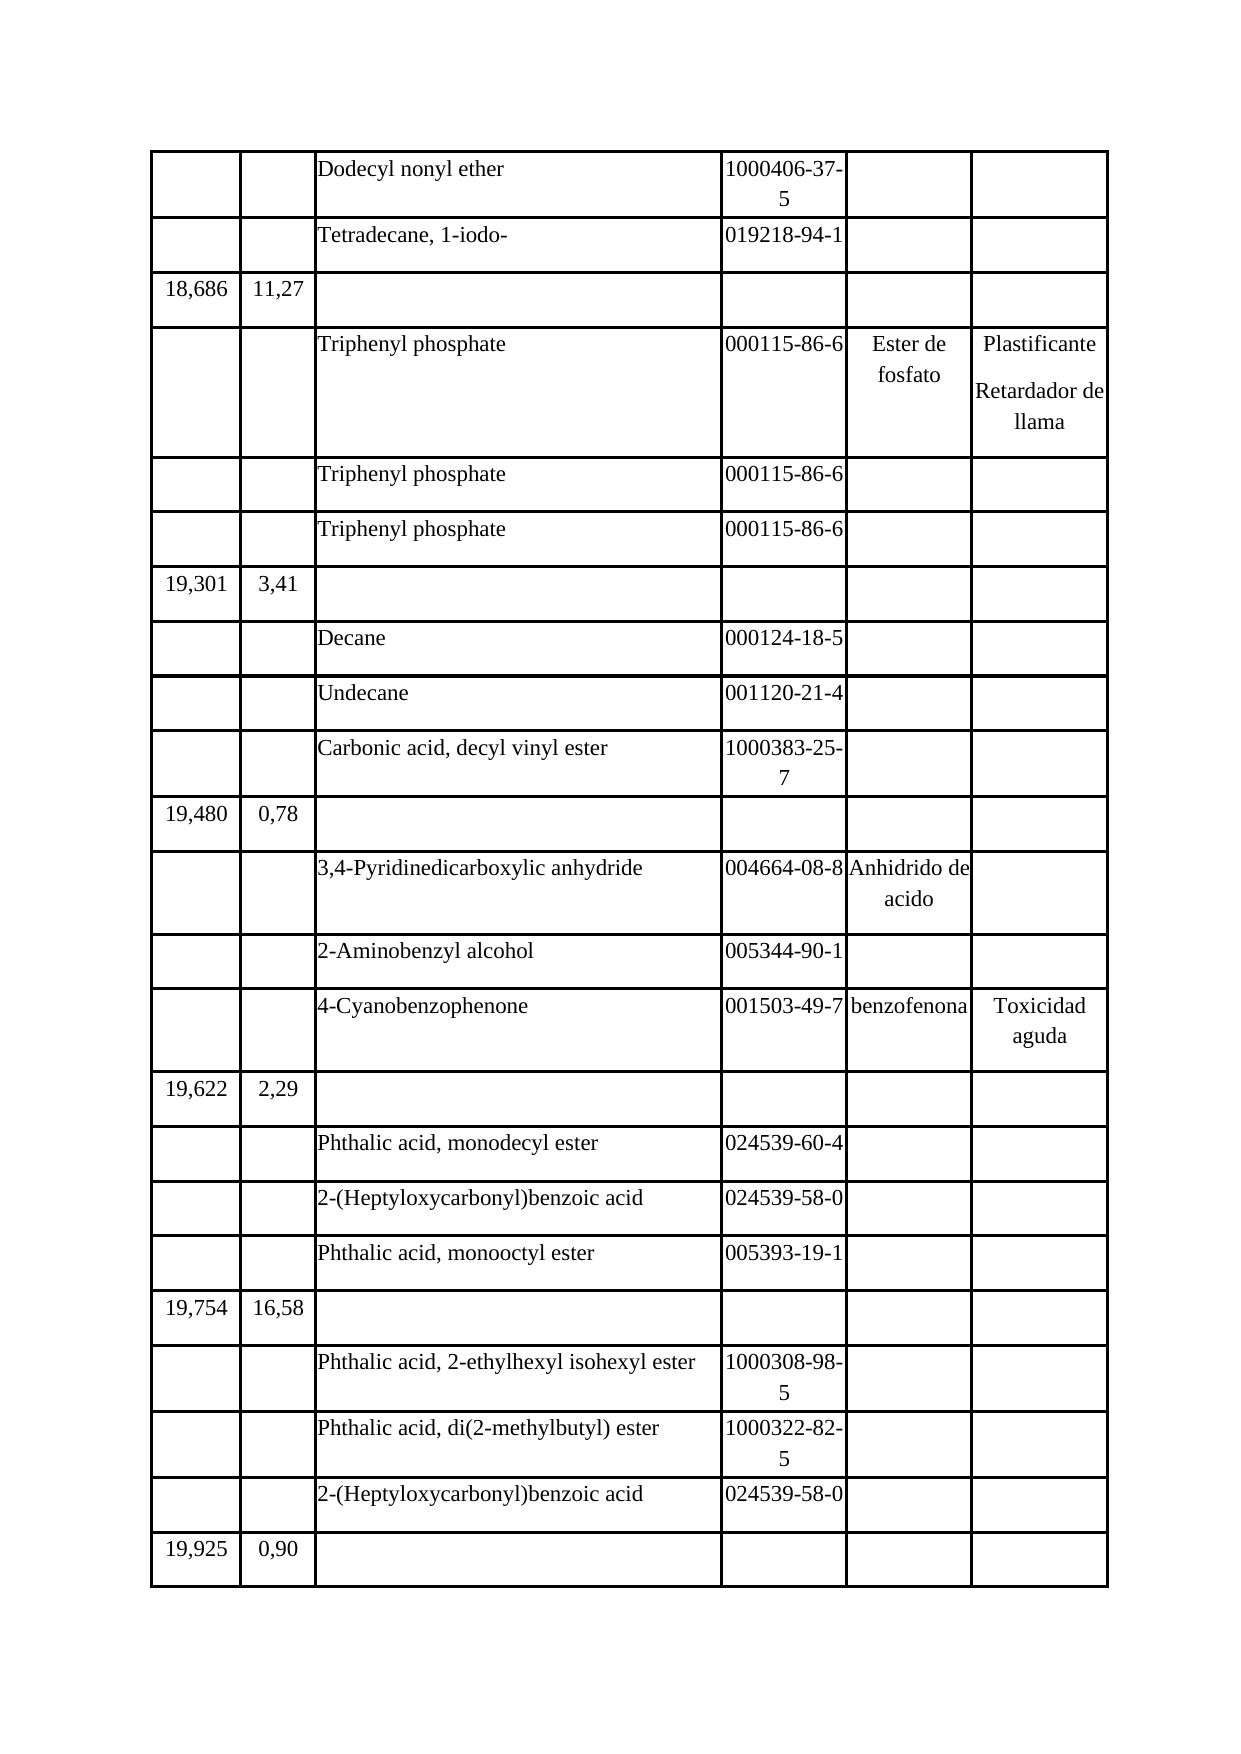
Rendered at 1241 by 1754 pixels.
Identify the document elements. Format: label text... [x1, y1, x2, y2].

table_cell [242, 153, 314, 216]
table_cell [973, 1183, 1106, 1234]
table_cell 11,27 [242, 274, 314, 326]
table_cell [242, 990, 314, 1070]
table_cell [848, 798, 970, 850]
table_cell [317, 568, 720, 619]
table_cell [973, 1479, 1106, 1531]
table_cell benzofenona [848, 990, 970, 1070]
table_cell Phthalic acid, monooctyl ester [317, 1237, 720, 1289]
table_cell [242, 678, 314, 729]
table_cell [848, 623, 970, 674]
table_cell [723, 1292, 845, 1343]
table_cell 000124-18-5 [723, 623, 845, 674]
table_cell 19,301 [153, 568, 239, 619]
table_cell [848, 1237, 970, 1289]
table_cell [848, 936, 970, 987]
table_cell 0,90 [242, 1534, 314, 1585]
table_cell 3,41 [242, 568, 314, 619]
table_cell [973, 678, 1106, 729]
table_cell Toxicidad aguda [973, 990, 1106, 1070]
table_cell [973, 274, 1106, 326]
table_cell Ester de fosfato [848, 329, 970, 456]
table_cell [973, 853, 1106, 933]
table_cell 0,78 [242, 798, 314, 850]
table_cell [848, 1534, 970, 1585]
table_cell [153, 1183, 239, 1234]
table_cell [973, 623, 1106, 674]
table_cell [153, 678, 239, 729]
table_cell Triphenyl phosphate [317, 329, 720, 456]
table_cell 004664-08-8 [723, 853, 845, 933]
table_cell 024539-60-4 [723, 1128, 845, 1179]
table_cell 005393-19-1 [723, 1237, 845, 1289]
table_cell [973, 568, 1106, 619]
table_cell 019218-94-1 [723, 219, 845, 271]
table_cell [317, 798, 720, 850]
table_cell 1000406-37-5 [723, 153, 845, 216]
table_cell [242, 623, 314, 674]
table_cell Phthalic acid, 2-ethylhexyl isohexyl ester [317, 1347, 720, 1410]
table_cell [153, 153, 239, 216]
table_cell [973, 1128, 1106, 1179]
table_cell [973, 798, 1106, 850]
table_cell Undecane [317, 678, 720, 729]
table_cell 024539-58-0 [723, 1183, 845, 1234]
table_cell [153, 990, 239, 1070]
table_cell [973, 1073, 1106, 1125]
table_cell [848, 219, 970, 271]
table_cell Tetradecane, 1-iodo- [317, 219, 720, 271]
table_cell [973, 153, 1106, 216]
table_cell [848, 513, 970, 565]
table_cell 2-Aminobenzyl alcohol [317, 936, 720, 987]
table_cell [848, 1128, 970, 1179]
table_cell [848, 153, 970, 216]
table_cell 2,29 [242, 1073, 314, 1125]
table_cell 005344-90-1 [723, 936, 845, 987]
table_cell [242, 459, 314, 510]
table_cell 16,58 [242, 1292, 314, 1343]
table_cell [723, 1534, 845, 1585]
table_cell [242, 936, 314, 987]
table_cell [848, 1479, 970, 1531]
table_cell [848, 459, 970, 510]
table_cell [723, 798, 845, 850]
table_cell [242, 853, 314, 933]
table_cell [317, 1292, 720, 1343]
table_cell 3,4-Pyridinedicarboxylic anhydride [317, 853, 720, 933]
table_cell 000115-86-6 [723, 459, 845, 510]
table_cell 19,480 [153, 798, 239, 850]
table_cell [848, 274, 970, 326]
table_cell 19,925 [153, 1534, 239, 1585]
table_cell [242, 513, 314, 565]
table_cell [242, 1413, 314, 1476]
table_cell Carbonic acid, decyl vinyl ester [317, 732, 720, 795]
table_cell [153, 1413, 239, 1476]
table_cell [153, 853, 239, 933]
table_cell [153, 1237, 239, 1289]
table_cell [973, 1292, 1106, 1343]
table_cell 4-Cyanobenzophenone [317, 990, 720, 1070]
table_cell [973, 513, 1106, 565]
table_cell [848, 1292, 970, 1343]
table_cell 001120-21-4 [723, 678, 845, 729]
table_cell Dodecyl nonyl ether [317, 153, 720, 216]
table_cell [973, 936, 1106, 987]
table_cell [242, 1479, 314, 1531]
table_cell [317, 1073, 720, 1125]
table_cell [973, 1347, 1106, 1410]
table_cell [242, 219, 314, 271]
table_cell [153, 219, 239, 271]
table_cell [848, 1413, 970, 1476]
table_cell 2-(Heptyloxycarbonyl)benzoic acid [317, 1479, 720, 1531]
table_cell Anhidrido de acido [848, 853, 970, 933]
table_cell [242, 1128, 314, 1179]
table_cell [317, 1534, 720, 1585]
table_cell 19,622 [153, 1073, 239, 1125]
table_cell [973, 1237, 1106, 1289]
table_cell [973, 1413, 1106, 1476]
table_cell Triphenyl phosphate [317, 459, 720, 510]
table_cell [848, 568, 970, 619]
table_cell [242, 1183, 314, 1234]
table_cell Decane [317, 623, 720, 674]
table_cell [973, 459, 1106, 510]
table_cell 18,686 [153, 274, 239, 326]
table_cell [723, 1073, 845, 1125]
table_cell Plastificante Retardador de llama [973, 329, 1106, 456]
table_cell [723, 568, 845, 619]
table_cell [242, 329, 314, 456]
table_cell [153, 329, 239, 456]
table_cell [848, 1183, 970, 1234]
table_cell [153, 732, 239, 795]
table_cell [153, 1128, 239, 1179]
table_cell 2-(Heptyloxycarbonyl)benzoic acid [317, 1183, 720, 1234]
table_cell [242, 1237, 314, 1289]
table_cell [153, 623, 239, 674]
table_cell [317, 274, 720, 326]
table_cell [153, 513, 239, 565]
table_cell [153, 936, 239, 987]
table_cell [848, 1347, 970, 1410]
table_cell [848, 678, 970, 729]
table_cell [723, 274, 845, 326]
table_cell [848, 732, 970, 795]
table_cell 001503-49-7 [723, 990, 845, 1070]
table_cell 000115-86-6 [723, 329, 845, 456]
table_cell [973, 1534, 1106, 1585]
table_cell [153, 1347, 239, 1410]
table_cell [242, 1347, 314, 1410]
table_cell [153, 1479, 239, 1531]
table_cell [973, 732, 1106, 795]
table_cell [848, 1073, 970, 1125]
table_cell 1000308-98-5 [723, 1347, 845, 1410]
table_cell Phthalic acid, monodecyl ester [317, 1128, 720, 1179]
table_cell Phthalic acid, di(2-methylbutyl) ester [317, 1413, 720, 1476]
table_cell 024539-58-0 [723, 1479, 845, 1531]
table_cell 19,754 [153, 1292, 239, 1343]
table_cell 000115-86-6 [723, 513, 845, 565]
table_cell [153, 459, 239, 510]
table_cell 1000322-82-5 [723, 1413, 845, 1476]
table_cell [242, 732, 314, 795]
table_cell [973, 219, 1106, 271]
table_cell Triphenyl phosphate [317, 513, 720, 565]
table_cell 1000383-25-7 [723, 732, 845, 795]
